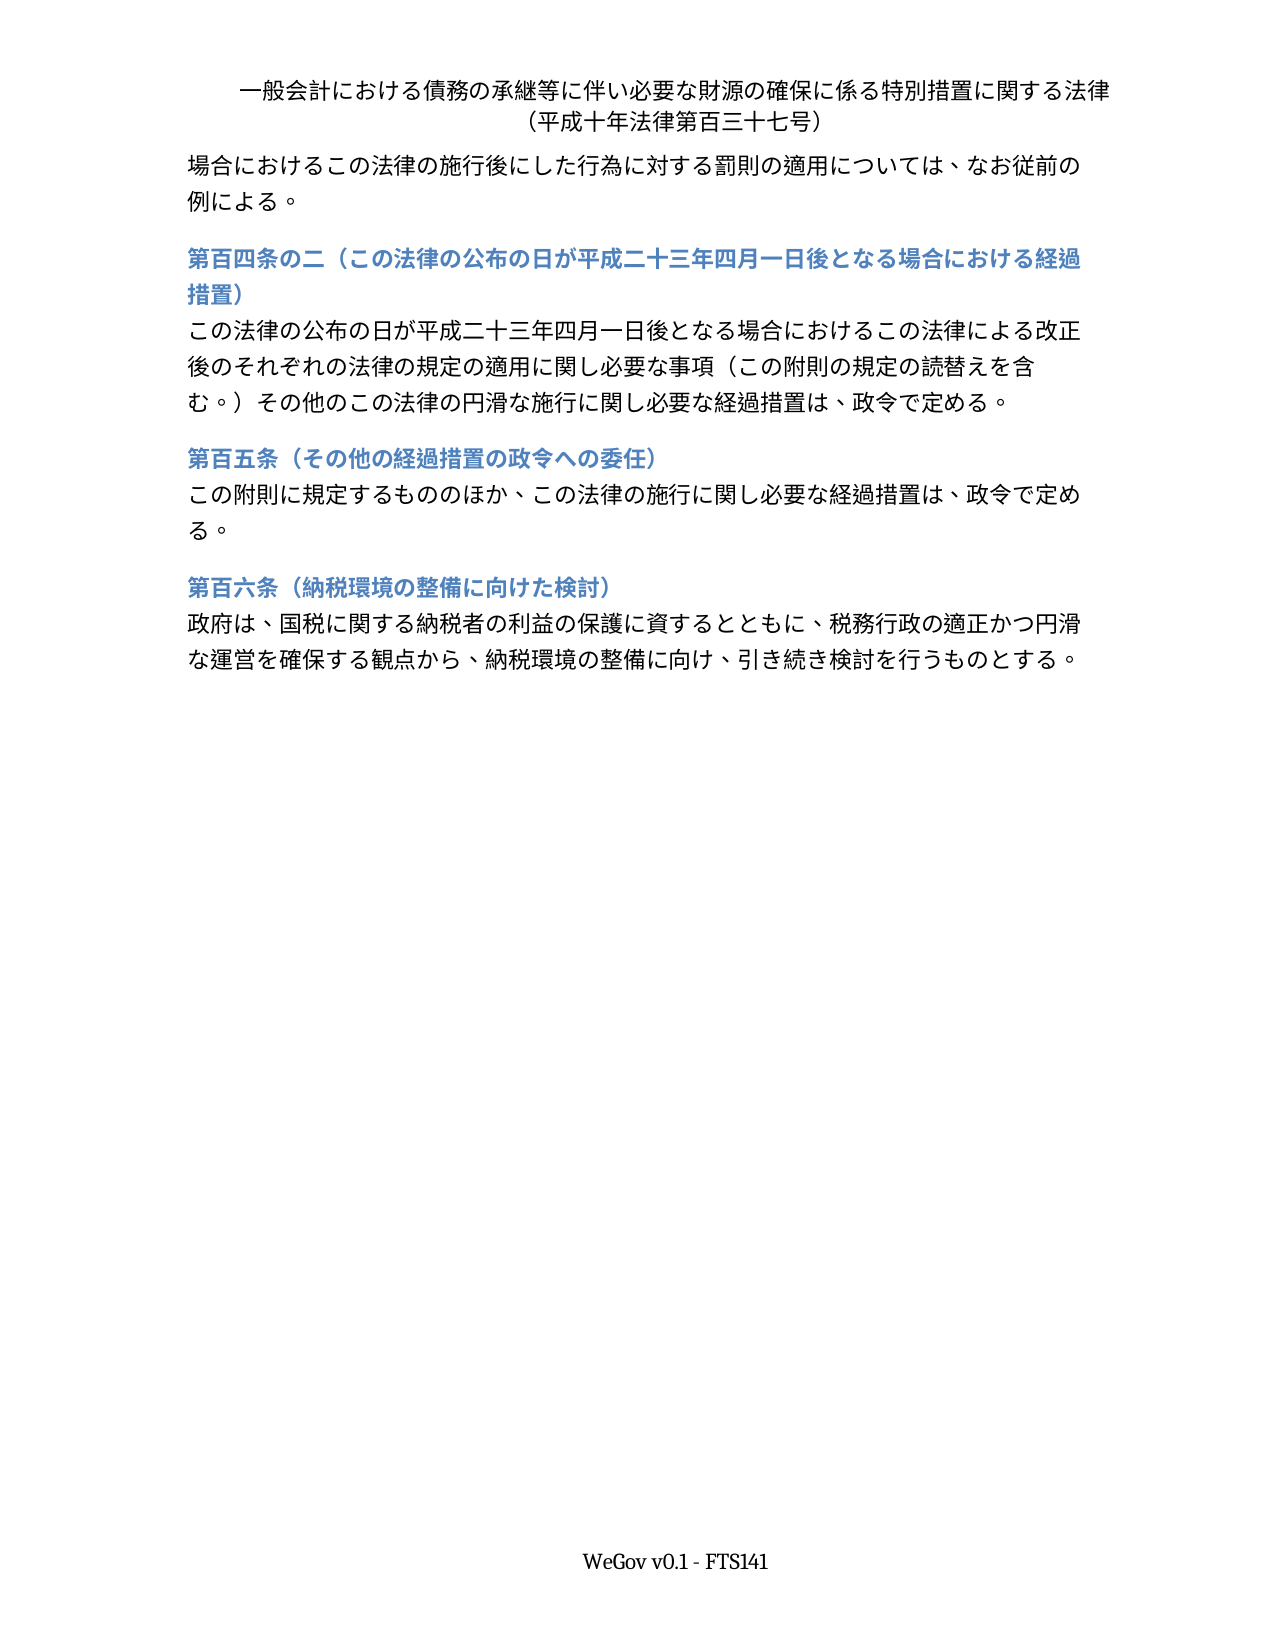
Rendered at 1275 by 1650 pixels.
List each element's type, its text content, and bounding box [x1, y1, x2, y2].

text 政府は、国税に関する納税者の利益の保護に資するとともに、税務行政の適正かつ円滑な運営を確保する観点から、納税環境の整備に向け、引き続き検討を行うものとする。 [187, 608, 1087, 675]
text この法律（附則第一条各号に掲げる規定にあっては、当該規定。以下この条において同じ。）の施行前にした行為及びこの附則の規定によりなお従前の例によることとされる場合におけるこの法律の施行後にした行為に対する罰則の適用については、なお従前の例による。 [187, 150, 1087, 217]
text この法律の公布の日が平成二十三年四月一日後となる場合におけるこの法律による改正後のそれぞれの法律の規定の適用に関し必要な事項（この附則の規定の読替えを含む。）その他のこの法律の円滑な施行に関し必要な経過措置は、政令で定める。 [187, 314, 1087, 418]
subtitle 第百六条（納税環境の整備に向けた検討） [187, 572, 1087, 603]
text この附則に規定するもののほか、この法律の施行に関し必要な経過措置は、政令で定める。 [187, 479, 1087, 546]
subtitle 第百四条の二（この法律の公布の日が平成二十三年四月一日後となる場合における経過措置） [187, 243, 1087, 310]
subtitle 第百五条（その他の経過措置の政令への委任） [187, 443, 1087, 474]
